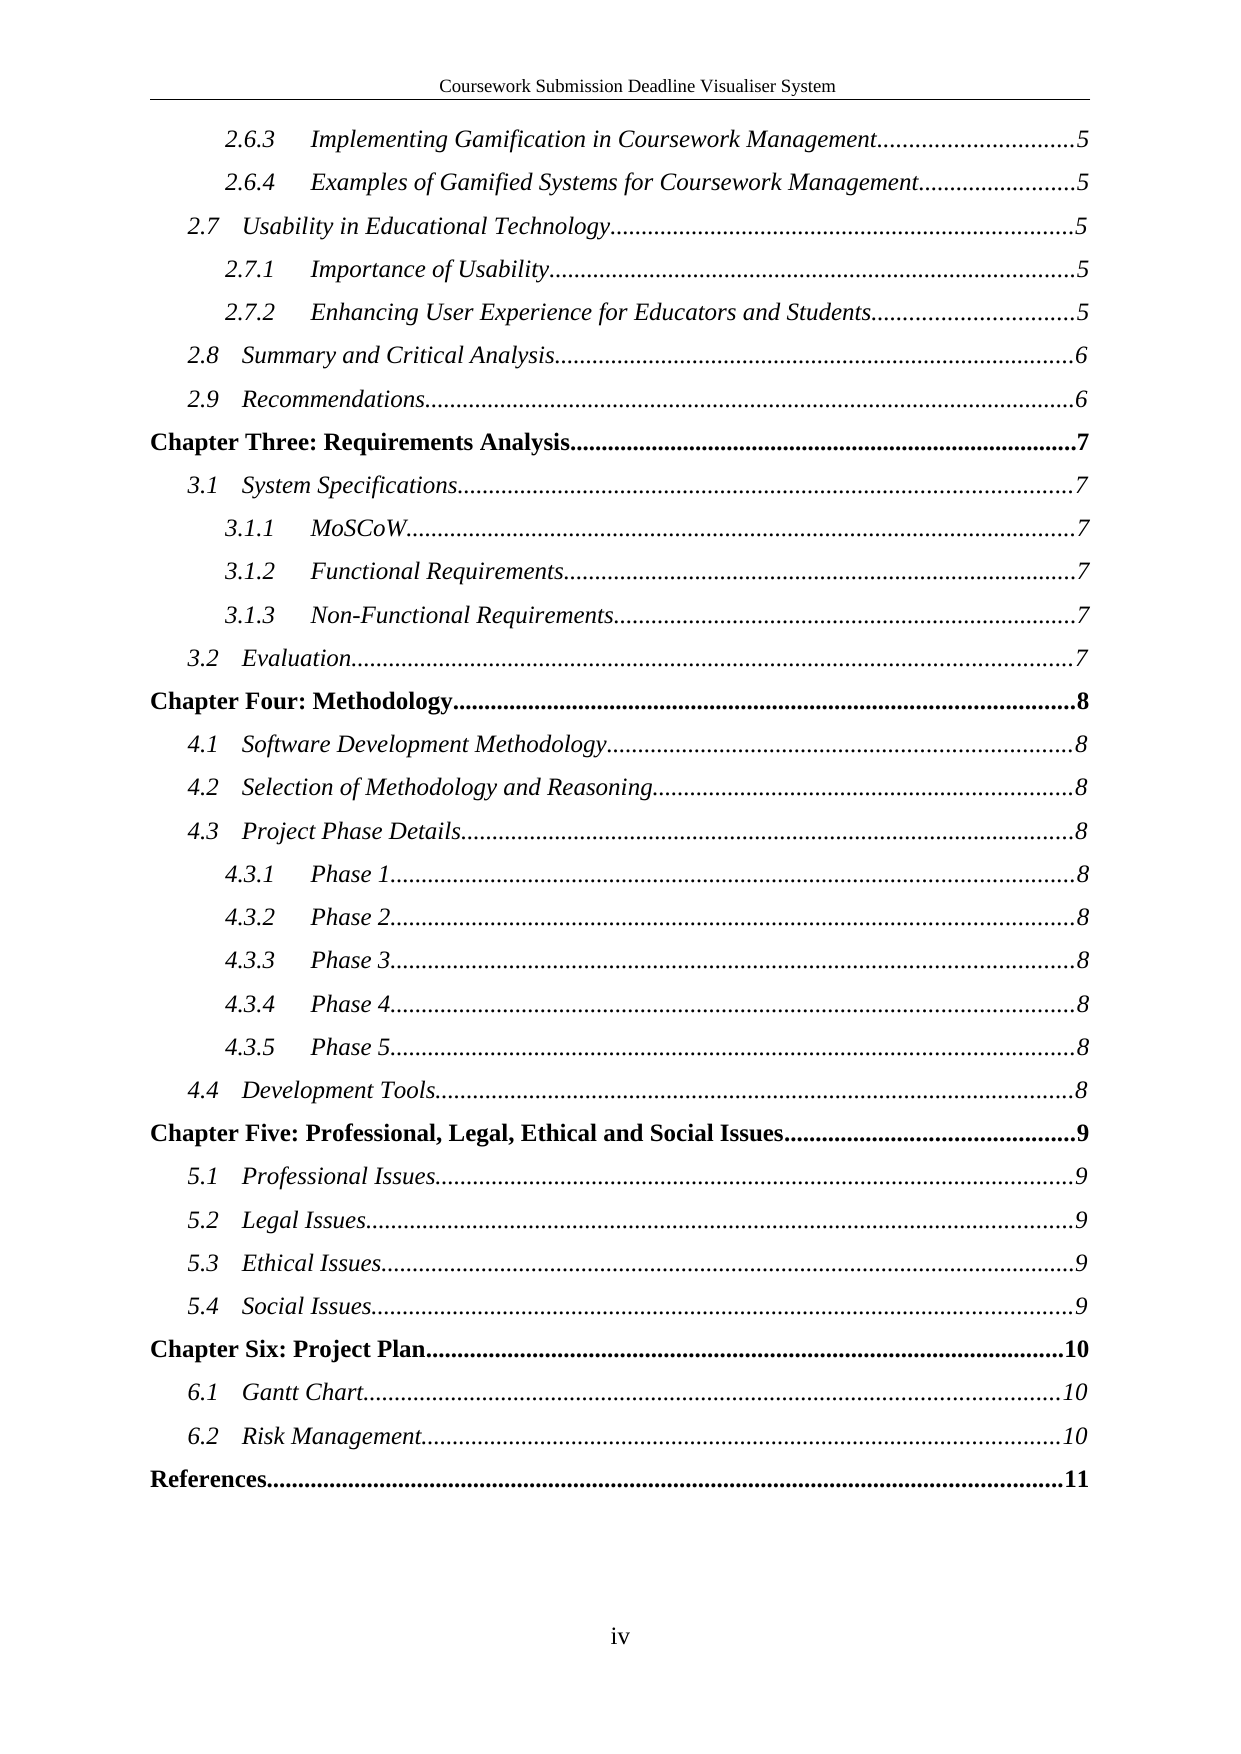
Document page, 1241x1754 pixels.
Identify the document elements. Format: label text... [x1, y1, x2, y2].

text Chapter Five: Professional, Legal, Ethical and Social Issues 9 [150, 1118, 1090, 1147]
text 5.4 Social Issues 9 [187, 1291, 1090, 1320]
text 4.3.5 Phase 5 8 [225, 1032, 1090, 1061]
text 5.3 Ethical Issues 9 [187, 1248, 1090, 1277]
text 4.1 Software Development Methodology 8 [187, 729, 1090, 758]
text 2.6.3 Implementing Gamification in Coursework Management 5 [225, 124, 1090, 153]
text 6.2 Risk Management 10 [187, 1421, 1090, 1449]
text 4.3.4 Phase 4 8 [225, 989, 1090, 1017]
text References 11 [150, 1464, 1090, 1493]
text 4.3 Project Phase Details 8 [187, 816, 1090, 844]
text 2.7.1 Importance of Usability 5 [225, 254, 1090, 283]
text Chapter Four: Methodology 8 [150, 686, 1090, 715]
text 2.7.2 Enhancing User Experience for Educators and Students 5 [225, 297, 1090, 326]
text Chapter Six: Project Plan 10 [150, 1334, 1090, 1363]
text 2.7 Usability in Educational Technology 5 [187, 211, 1090, 239]
text 2.8 Summary and Critical Analysis 6 [187, 340, 1090, 369]
text 4.3.2 Phase 2 8 [225, 902, 1090, 931]
text 5.2 Legal Issues 9 [187, 1205, 1090, 1233]
text 4.2 Selection of Methodology and Reasoning 8 [187, 772, 1090, 801]
text 4.3.3 Phase 3 8 [225, 945, 1090, 974]
text 3.1 System Specifications 7 [187, 470, 1090, 499]
text 4.3.1 Phase 1 8 [225, 859, 1090, 888]
text 2.6.4 Examples of Gamified Systems for Coursework Management 5 [225, 167, 1090, 196]
text 5.1 Professional Issues 9 [187, 1161, 1090, 1190]
text 2.9 Recommendations 6 [187, 384, 1090, 412]
text 6.1 Gantt Chart 10 [187, 1377, 1090, 1406]
text 3.1.2 Functional Requirements 7 [225, 556, 1090, 585]
text 3.1.3 Non-Functional Requirements 7 [225, 600, 1090, 628]
text 4.4 Development Tools 8 [187, 1075, 1090, 1104]
text Chapter Three: Requirements Analysis 7 [150, 427, 1090, 456]
text 3.2 Evaluation 7 [187, 643, 1090, 672]
text 3.1.1 MoSCoW 7 [225, 513, 1090, 542]
